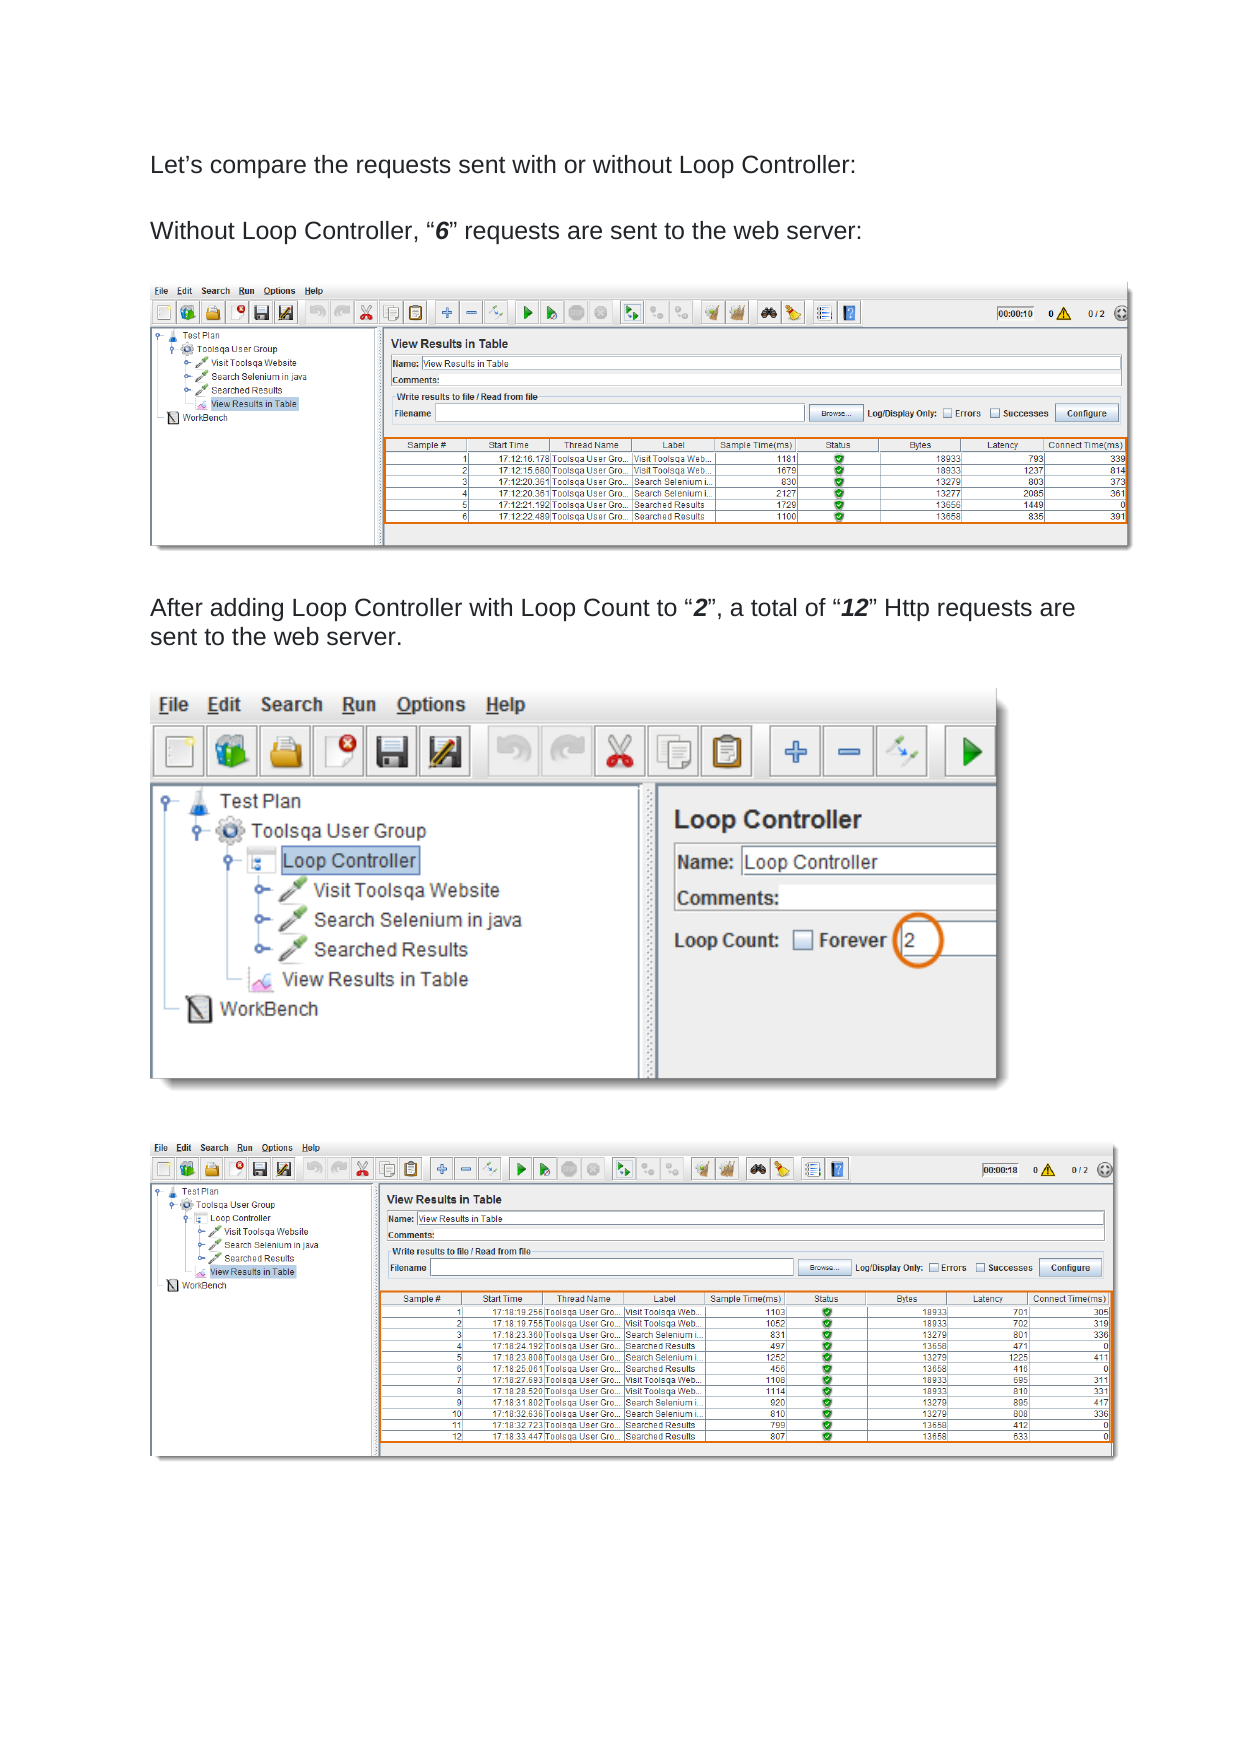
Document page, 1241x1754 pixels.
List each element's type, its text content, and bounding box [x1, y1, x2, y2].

picture [150, 282, 1138, 556]
text Without Loop Controller, “6” requests are sent to the web server: [150, 216, 1090, 245]
picture [150, 688, 1020, 1102]
text Let’s compare the requests sent with or without Loop Controller: [150, 150, 1090, 179]
text After adding Loop Controller with Loop Count to “2”, a total of “12” Http requests are sent to the web server. [150, 593, 1090, 651]
picture [150, 1139, 1123, 1466]
